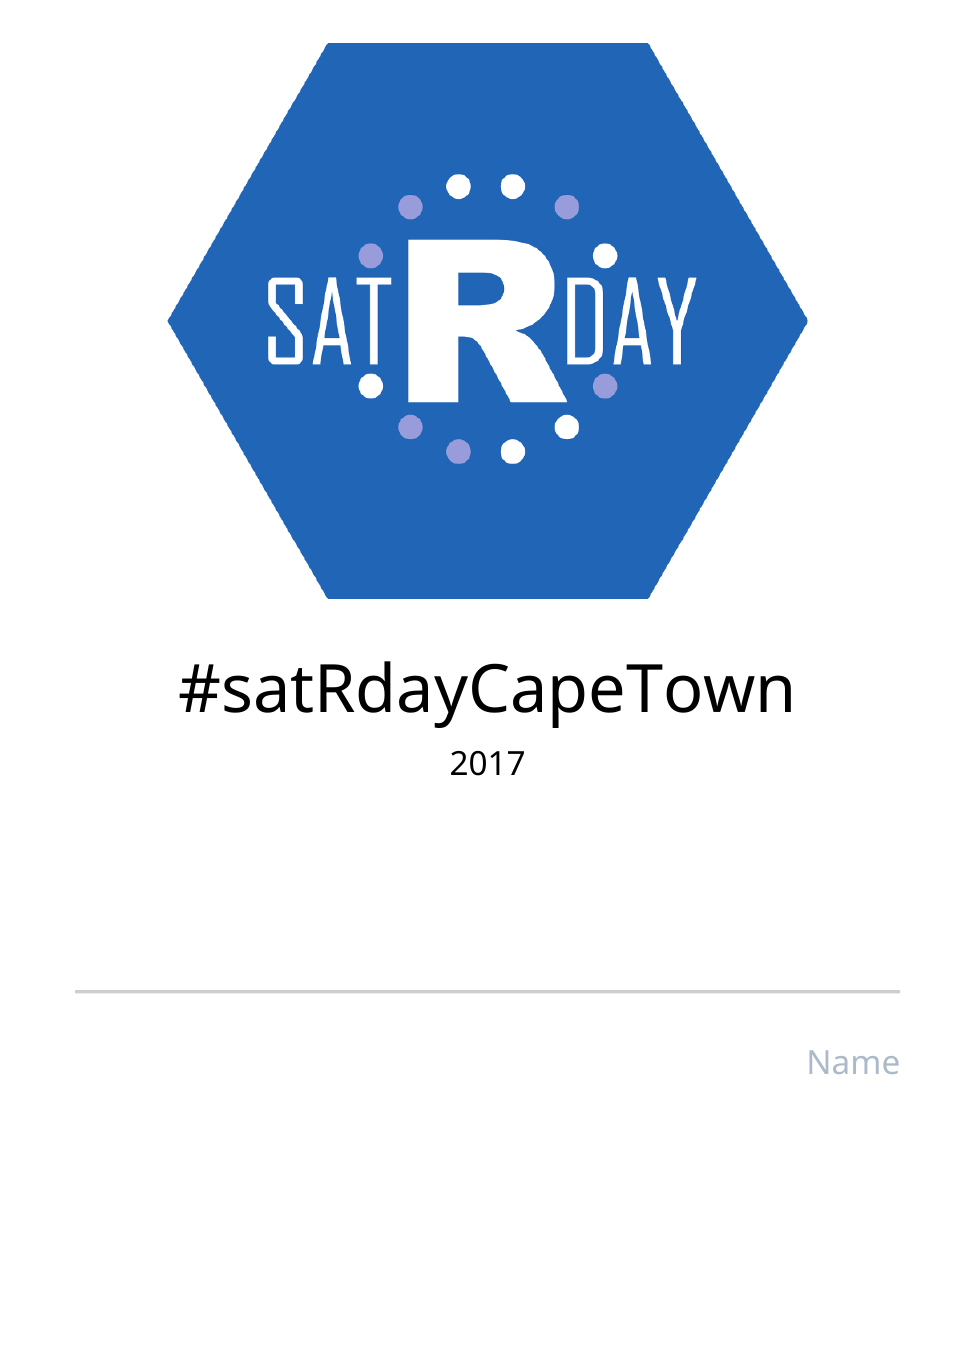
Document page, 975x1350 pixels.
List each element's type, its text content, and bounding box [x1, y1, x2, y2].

picture [167, 1, 808, 642]
text Name [75, 994, 900, 1084]
text 2017 [75, 739, 900, 785]
